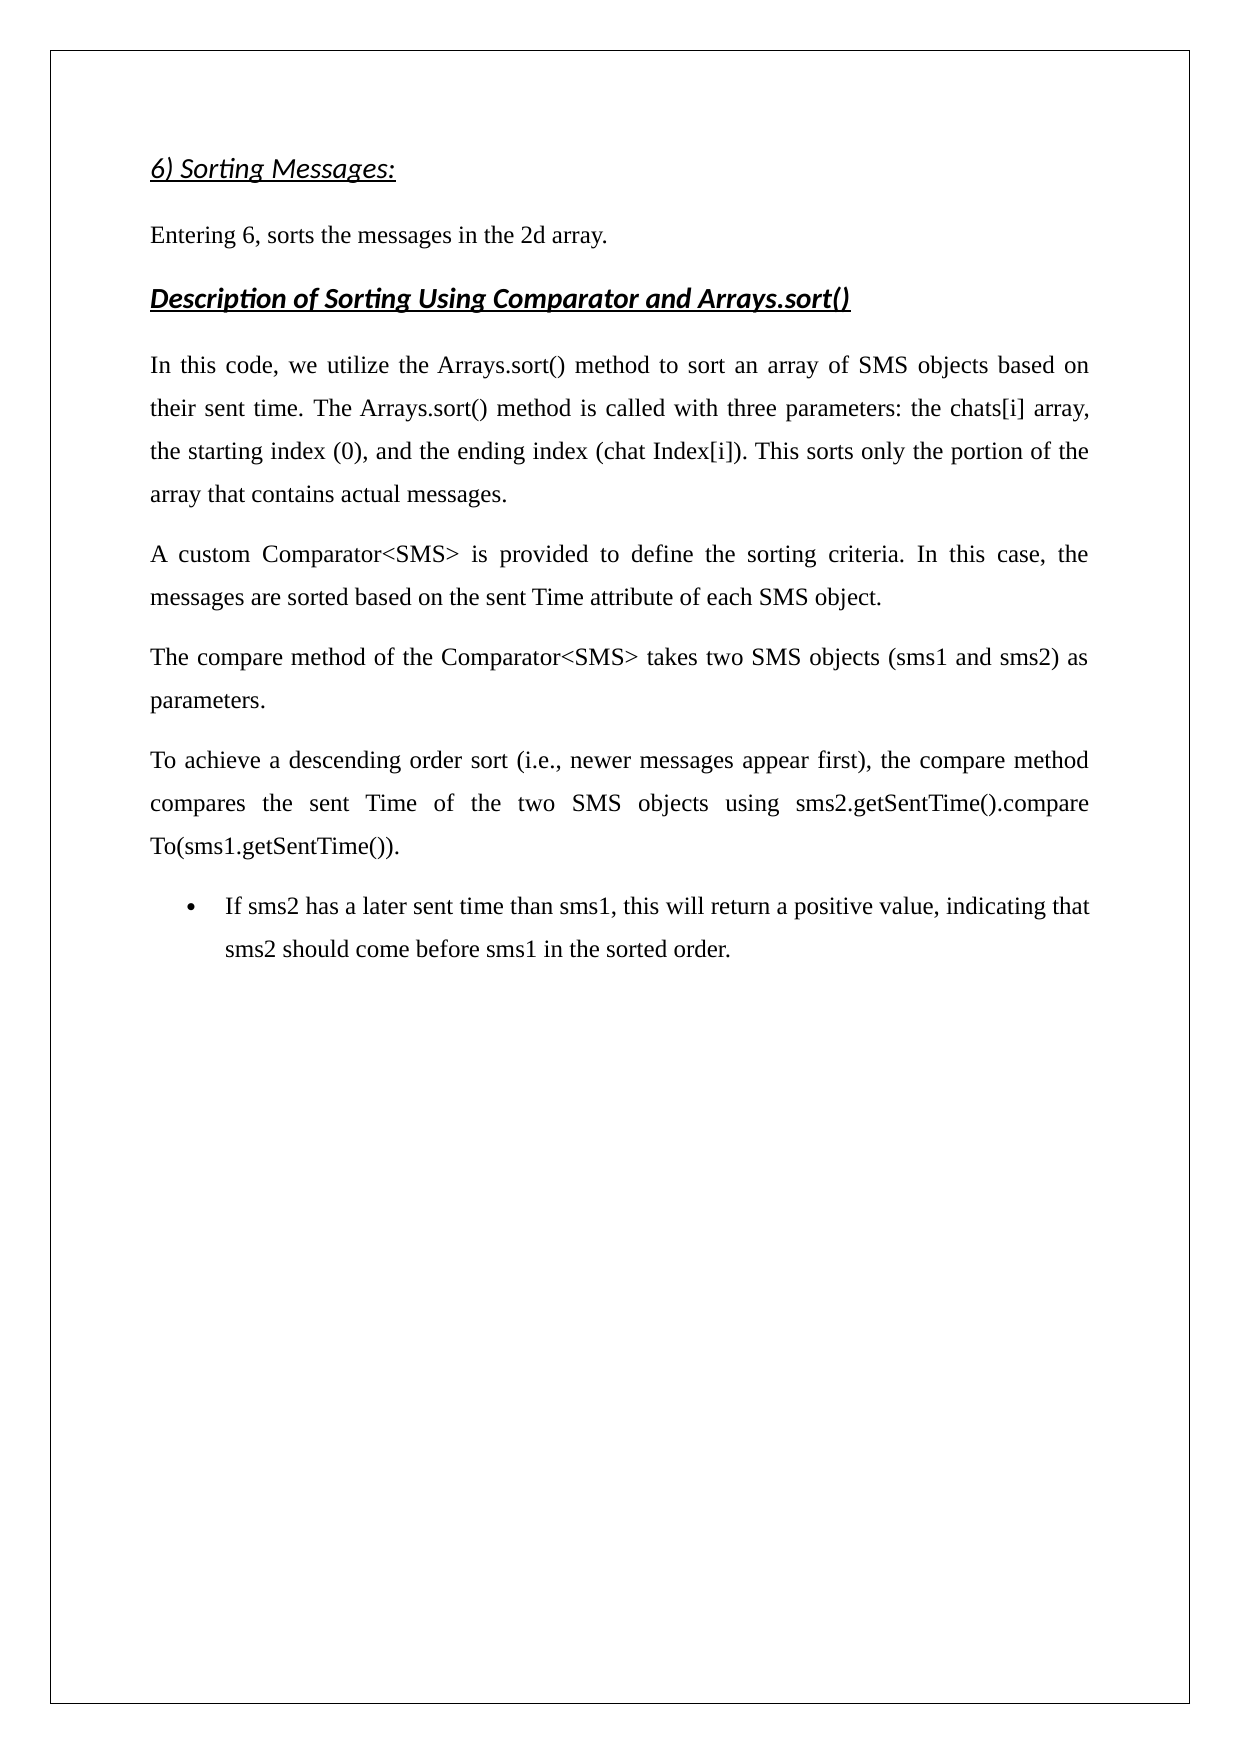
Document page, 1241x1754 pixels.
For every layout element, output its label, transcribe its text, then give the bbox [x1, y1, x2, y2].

text In this code, we utilize the Arrays.sort() method to sort an array of SMS objects based on their sent time. The Arrays.sort() method is called with three parameters: the chats[i] array, the starting index (0), and the ending index (chat Index[i]). This sorts only the portion of the array that contains actual messages. [150, 350, 1090, 508]
text 6) Sorting Messages: [150, 150, 1090, 186]
text The compare method of the Comparator<SMS> takes two SMS objects (sms1 and sms2) as parameters. [150, 642, 1090, 714]
text Entering 6, sorts the messages in the 2d array. [150, 220, 1090, 249]
text A custom Comparator<SMS> is provided to define the sorting criteria. In this case, the messages are sorted based on the sent Time attribute of each SMS object. [150, 539, 1090, 611]
text To achieve a descending order sort (i.e., newer messages appear first), the compare method compares the sent Time of the two SMS objects using sms2.getSentTime().compare To(sms1.getSentTime()). [150, 745, 1090, 860]
text Description of Sorting Using Comparator and Arrays.sort() [150, 280, 1090, 316]
list If sms2 has a later sent time than sms1, this will return a positive value, indicating that sms2 should come before sms1 in the sorted order. [187, 891, 1090, 963]
